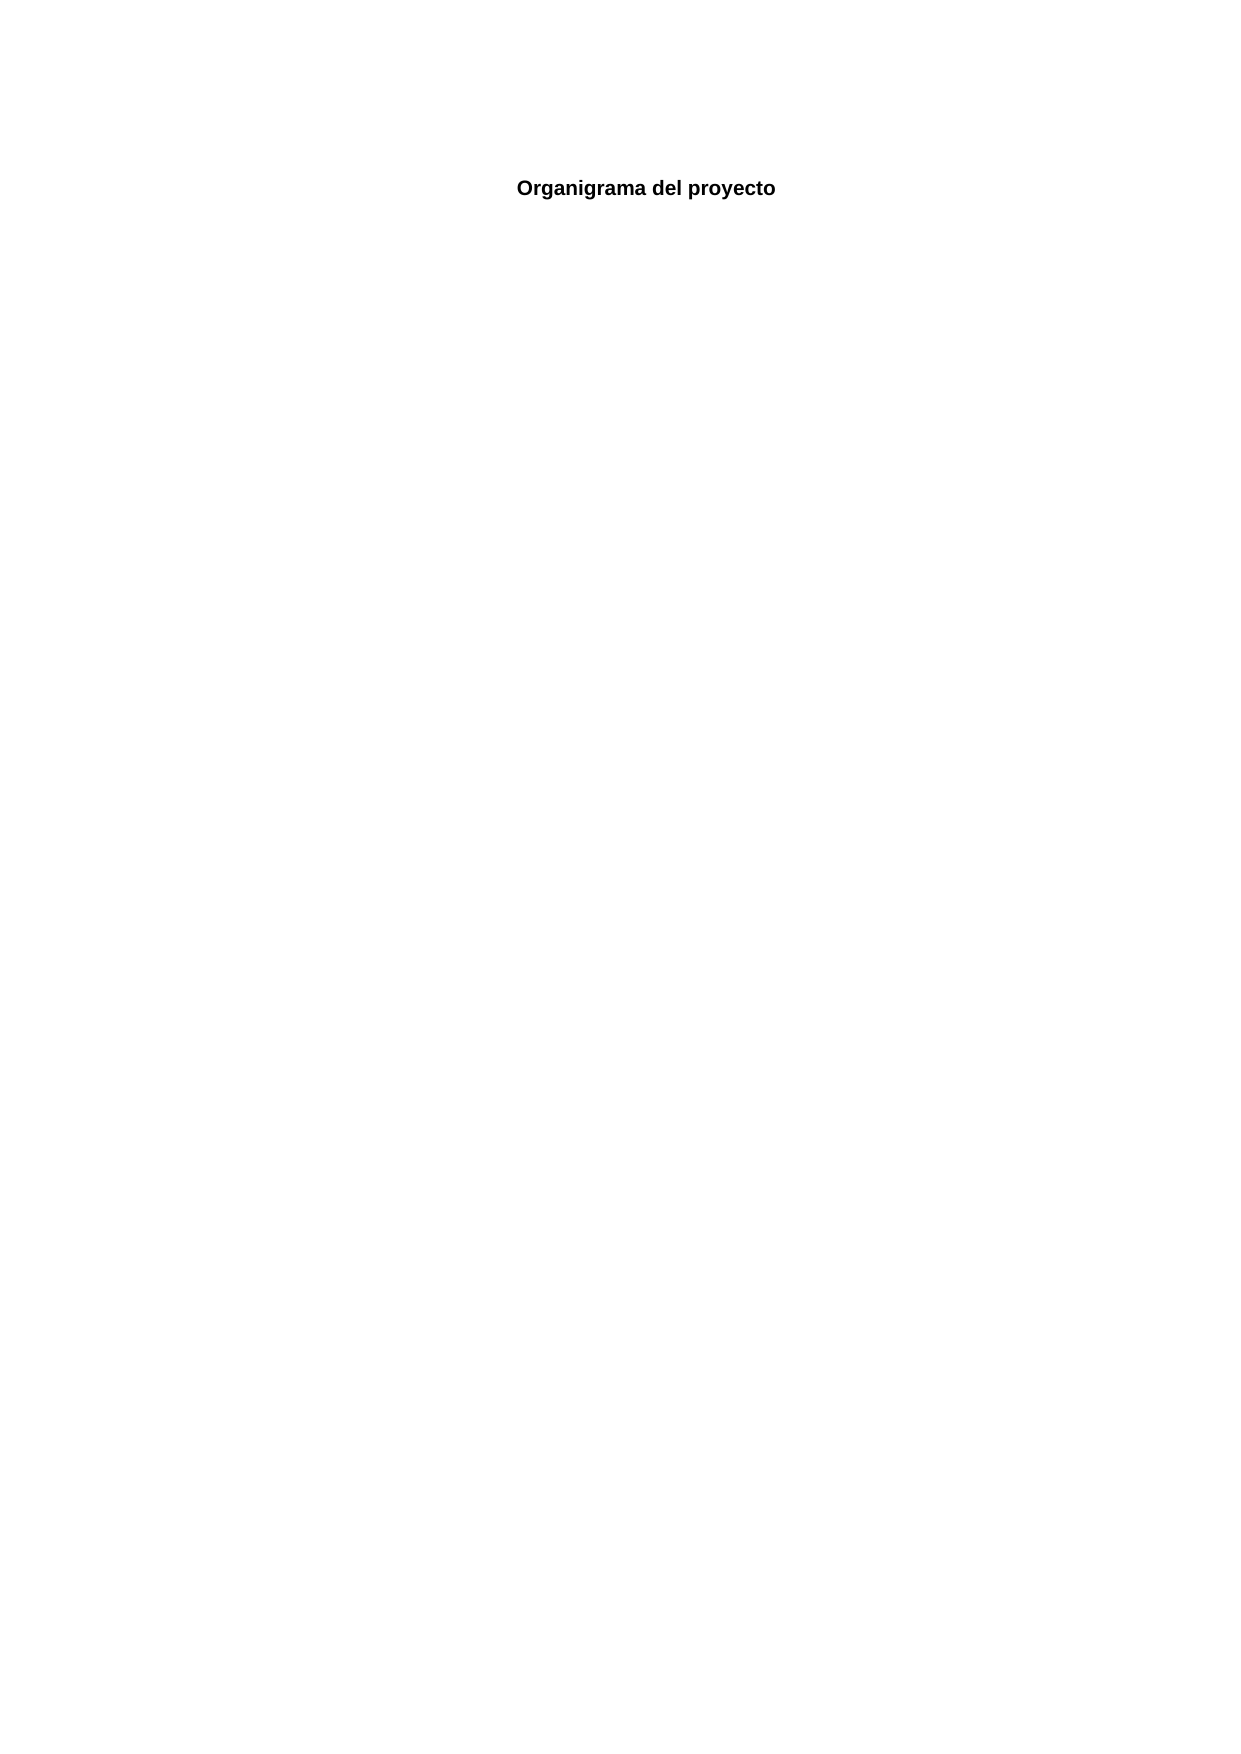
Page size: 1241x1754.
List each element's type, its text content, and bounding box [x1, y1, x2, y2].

text Organigrama del proyecto [188, 175, 1104, 199]
